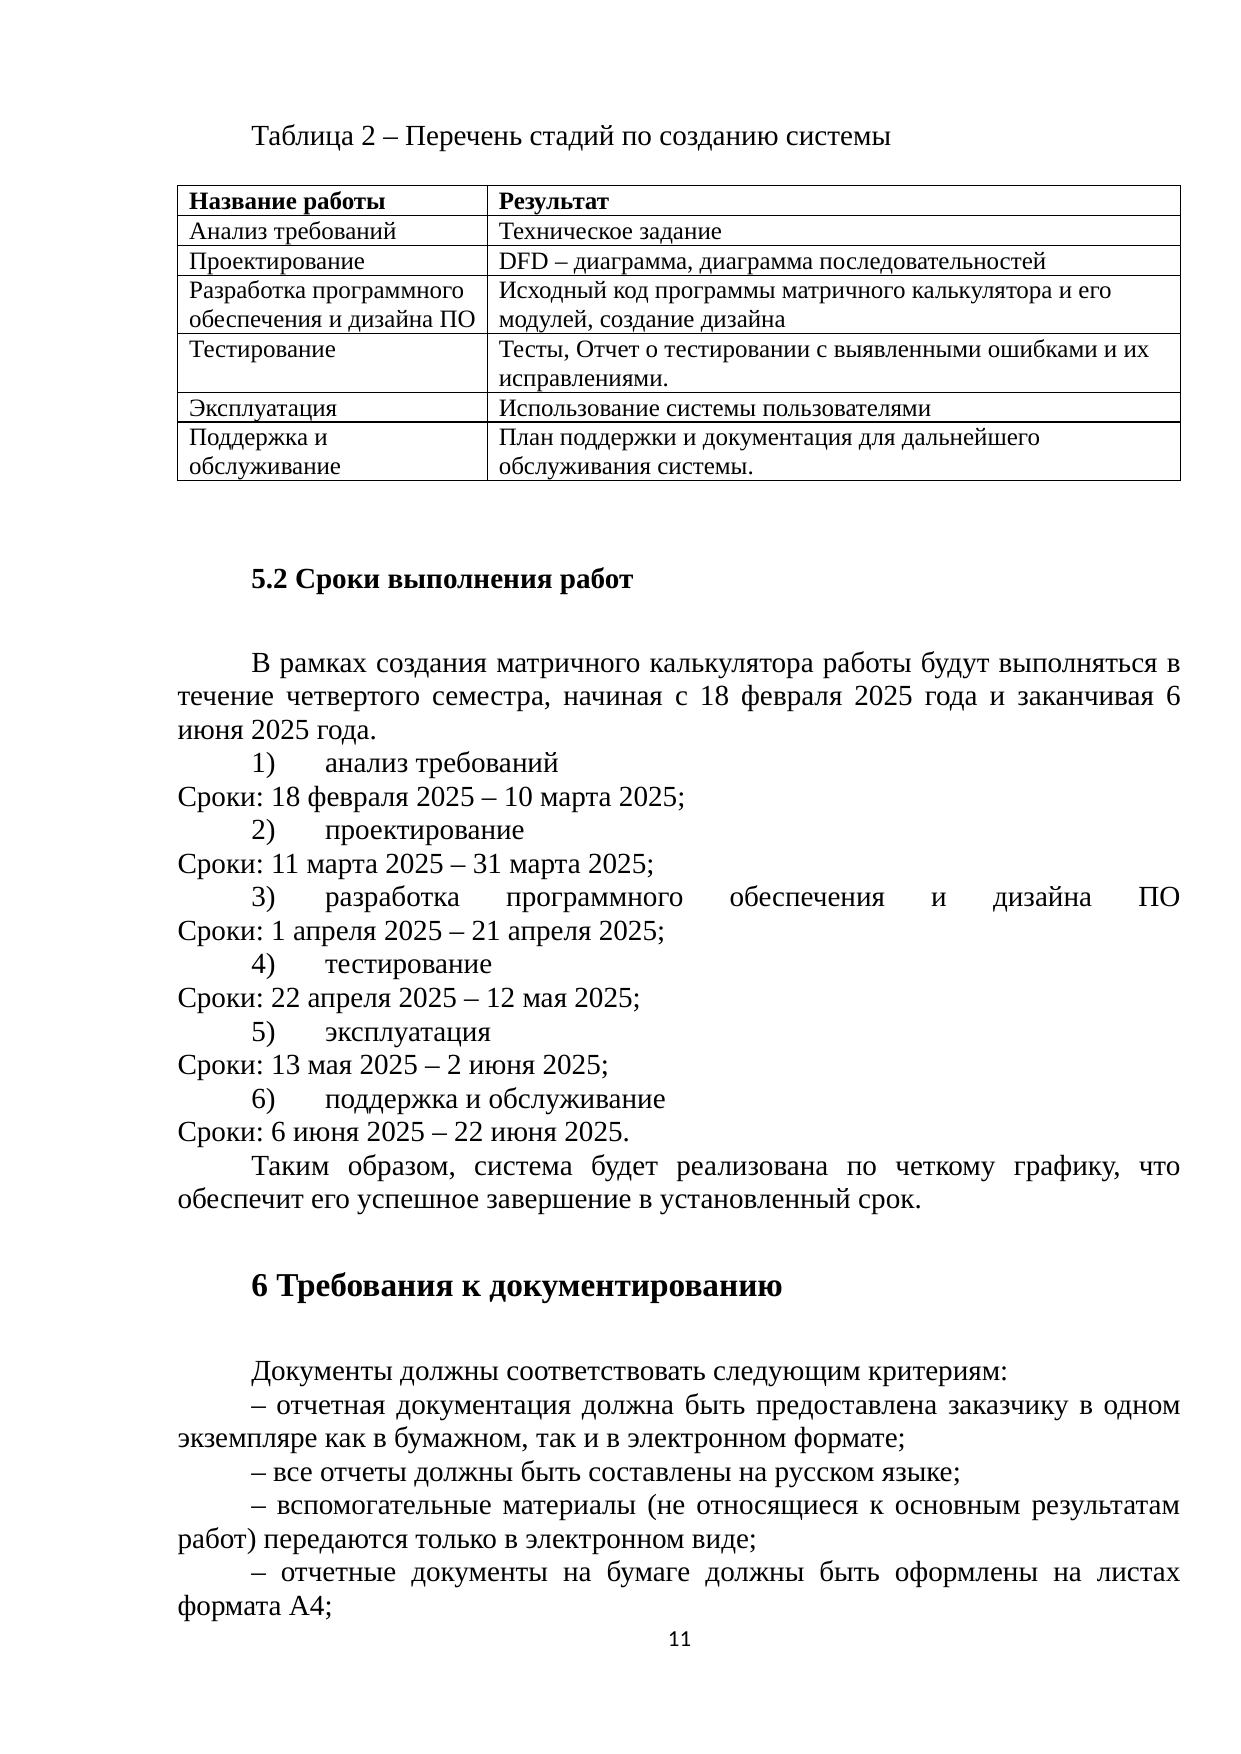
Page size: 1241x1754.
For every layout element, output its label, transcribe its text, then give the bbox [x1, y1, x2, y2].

table_cell Использование системы пользователями [488, 393, 1180, 421]
text – отчетная документация должна быть предоставлена заказчику в одном экземпляре как в бумажном, так и в электронном формате; [177, 1387, 1181, 1454]
table_cell Эксплуатация [178, 393, 487, 421]
table_cell Проектирование [178, 246, 487, 274]
table_cell Исходный код программы матричного калькулятора и его модулей, создание дизайна [488, 276, 1180, 333]
list проектирование Сроки: 11 марта 2025 – 31 марта 2025; [177, 812, 1181, 879]
table_cell Тестирование [178, 334, 487, 392]
table_cell Тесты, Отчет о тестировании с выявленными ошибками и их исправлениями. [488, 334, 1180, 392]
table_cell Поддержка и обслуживание [178, 423, 487, 480]
table_cell Техническое задание [488, 216, 1180, 245]
table_header Название работы [178, 186, 487, 215]
list тестирование Сроки: 22 апреля 2025 – 12 мая 2025; [177, 947, 1181, 1014]
text В рамках создания матричного калькулятора работы будут выполняться в течение четвертого семестра, начиная с 18 февраля 2025 года и заканчивая 6 июня 2025 года. [177, 645, 1181, 745]
text – отчетные документы на бумаге должны быть оформлены на листах формата A4; [177, 1554, 1181, 1622]
table_cell Разработка программного обеспечения и дизайна ПО [178, 276, 487, 333]
text – все отчеты должны быть составлены на русском языке; [177, 1454, 1181, 1487]
list эксплуатация Сроки: 13 мая 2025 – 2 июня 2025; [177, 1014, 1181, 1081]
table_cell DFD – диаграмма, диаграмма последовательностей [488, 246, 1180, 274]
list поддержка и обслуживание Сроки: 6 июня 2025 – 22 июня 2025. [177, 1081, 1181, 1148]
subtitle 6 Требования к документированию [177, 1265, 1181, 1303]
text Таблица 2 – Перечень стадий по созданию системы [177, 118, 1181, 152]
text Документы должны соответствовать следующим критериям: [177, 1353, 1181, 1387]
table_cell План поддержки и документация для дальнейшего обслуживания системы. [488, 423, 1180, 480]
list разработка программного обеспечения и дизайна ПО Сроки: 1 апреля 2025 – 21 апреля 2025; [177, 879, 1181, 947]
subtitle 5.2 Сроки выполнения работ [251, 561, 1181, 595]
text Таким образом, система будет реализована по четкому графику, что обеспечит его успешное завершение в установленный срок. [177, 1148, 1181, 1215]
table_header Результат [488, 186, 1180, 215]
text – вспомогательные материалы (не относящиеся к основным результатам работ) передаются только в электронном виде; [177, 1487, 1181, 1554]
list анализ требований Сроки: 18 февраля 2025 – 10 марта 2025; [177, 745, 1181, 812]
table_cell Анализ требований [178, 216, 487, 245]
